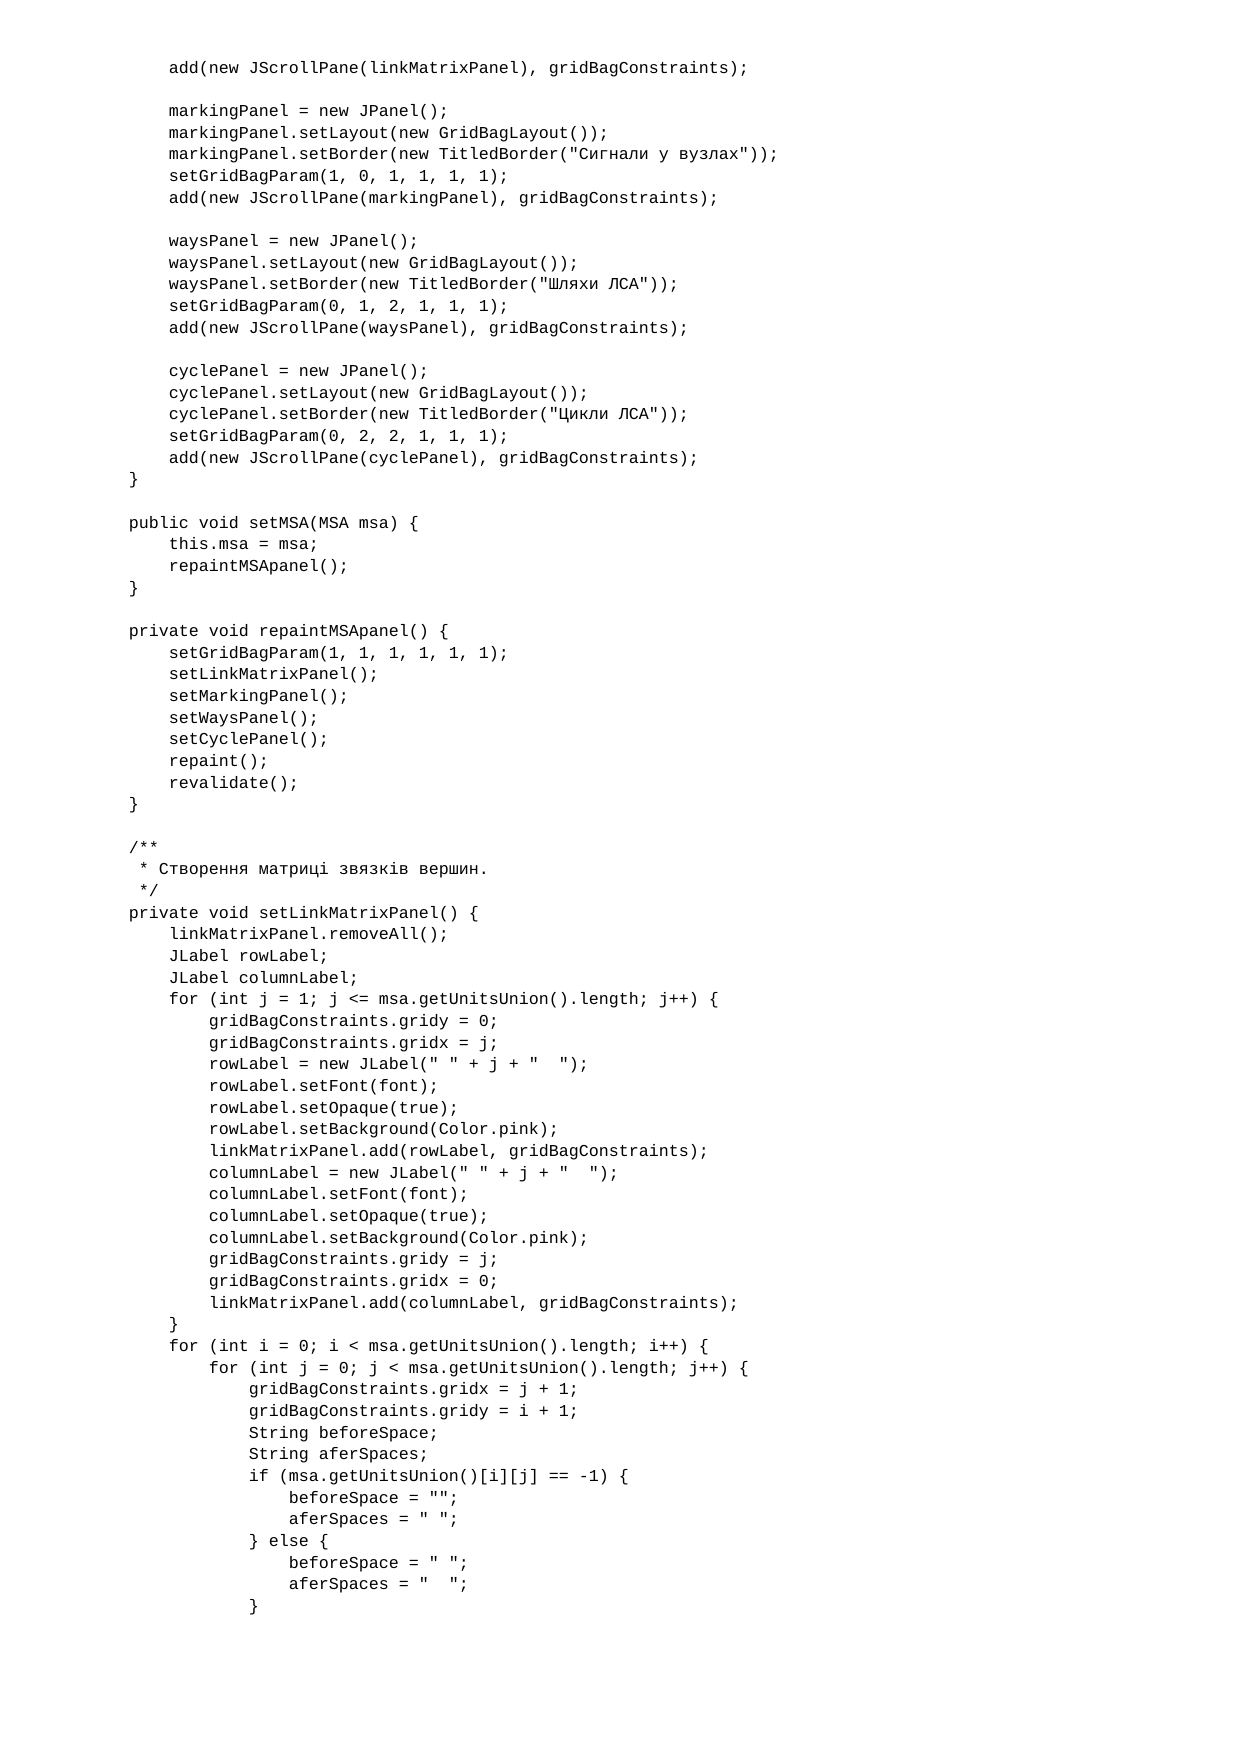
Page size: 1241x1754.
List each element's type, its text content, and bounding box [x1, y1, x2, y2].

text public void setMSA(MSA msa) { [89, 514, 1196, 533]
text aferSpaces = " "; [89, 1511, 1196, 1530]
text repaintMSApanel(); [89, 557, 1196, 576]
text setWaysPanel(); [89, 709, 1196, 728]
text linkMatrixPanel.add(columnLabel, gridBagConstraints); [89, 1294, 1196, 1313]
text */ [89, 882, 1196, 901]
text columnLabel.setOpaque(true); [89, 1207, 1196, 1226]
text markingPanel.setBorder(new TitledBorder("Сигнали у вузлах")); [89, 146, 1196, 165]
text gridBagConstraints.gridy = i + 1; [89, 1402, 1196, 1421]
text rowLabel = new JLabel(" " + j + " "); [89, 1056, 1196, 1075]
text waysPanel = new JPanel(); [89, 232, 1196, 251]
text if (msa.getUnitsUnion()[i][j] == -1) { [89, 1467, 1196, 1486]
text /** [89, 839, 1196, 858]
text String beforeSpace; [89, 1424, 1196, 1443]
text setGridBagParam(0, 1, 2, 1, 1, 1); [89, 297, 1196, 316]
text } [89, 1597, 1196, 1616]
text gridBagConstraints.gridy = 0; [89, 1012, 1196, 1031]
text this.msa = msa; [89, 536, 1196, 555]
text markingPanel = new JPanel(); [89, 102, 1196, 121]
text rowLabel.setOpaque(true); [89, 1099, 1196, 1118]
text add(new JScrollPane(linkMatrixPanel), gridBagConstraints); [89, 59, 1196, 78]
text rowLabel.setFont(font); [89, 1077, 1196, 1096]
text linkMatrixPanel.removeAll(); [89, 926, 1196, 945]
text columnLabel.setBackground(Color.pink); [89, 1229, 1196, 1248]
text columnLabel.setFont(font); [89, 1186, 1196, 1205]
text JLabel columnLabel; [89, 969, 1196, 988]
text } [89, 796, 1196, 815]
text waysPanel.setLayout(new GridBagLayout()); [89, 254, 1196, 273]
text } else { [89, 1532, 1196, 1551]
text markingPanel.setLayout(new GridBagLayout()); [89, 124, 1196, 143]
text for (int i = 0; i < msa.getUnitsUnion().length; i++) { [89, 1337, 1196, 1356]
text } [89, 1316, 1196, 1335]
text gridBagConstraints.gridy = j; [89, 1251, 1196, 1270]
text * Створення матриці звязків вершин. [89, 861, 1196, 880]
text add(new JScrollPane(waysPanel), gridBagConstraints); [89, 319, 1196, 338]
text JLabel rowLabel; [89, 947, 1196, 966]
text for (int j = 0; j < msa.getUnitsUnion().length; j++) { [89, 1359, 1196, 1378]
text beforeSpace = " "; [89, 1554, 1196, 1573]
text setGridBagParam(0, 2, 2, 1, 1, 1); [89, 427, 1196, 446]
text linkMatrixPanel.add(rowLabel, gridBagConstraints); [89, 1142, 1196, 1161]
text gridBagConstraints.gridx = j; [89, 1034, 1196, 1053]
text setGridBagParam(1, 1, 1, 1, 1, 1); [89, 644, 1196, 663]
text rowLabel.setBackground(Color.pink); [89, 1121, 1196, 1140]
text } [89, 471, 1196, 490]
text aferSpaces = " "; [89, 1576, 1196, 1595]
text for (int j = 1; j <= msa.getUnitsUnion().length; j++) { [89, 991, 1196, 1010]
text setCyclePanel(); [89, 731, 1196, 750]
text setGridBagParam(1, 0, 1, 1, 1, 1); [89, 167, 1196, 186]
text cyclePanel.setLayout(new GridBagLayout()); [89, 384, 1196, 403]
text add(new JScrollPane(markingPanel), gridBagConstraints); [89, 189, 1196, 208]
text gridBagConstraints.gridx = 0; [89, 1272, 1196, 1291]
text setLinkMatrixPanel(); [89, 666, 1196, 685]
text columnLabel = new JLabel(" " + j + " "); [89, 1164, 1196, 1183]
text private void setLinkMatrixPanel() { [89, 904, 1196, 923]
text cyclePanel.setBorder(new TitledBorder("Цикли ЛСА")); [89, 406, 1196, 425]
text add(new JScrollPane(cyclePanel), gridBagConstraints); [89, 449, 1196, 468]
text repaint(); [89, 752, 1196, 771]
text beforeSpace = ""; [89, 1489, 1196, 1508]
text setMarkingPanel(); [89, 687, 1196, 706]
text waysPanel.setBorder(new TitledBorder("Шляхи ЛСА")); [89, 276, 1196, 295]
text String aferSpaces; [89, 1446, 1196, 1465]
text private void repaintMSApanel() { [89, 622, 1196, 641]
text } [89, 579, 1196, 598]
text cyclePanel = new JPanel(); [89, 362, 1196, 381]
text gridBagConstraints.gridx = j + 1; [89, 1381, 1196, 1400]
text revalidate(); [89, 774, 1196, 793]
